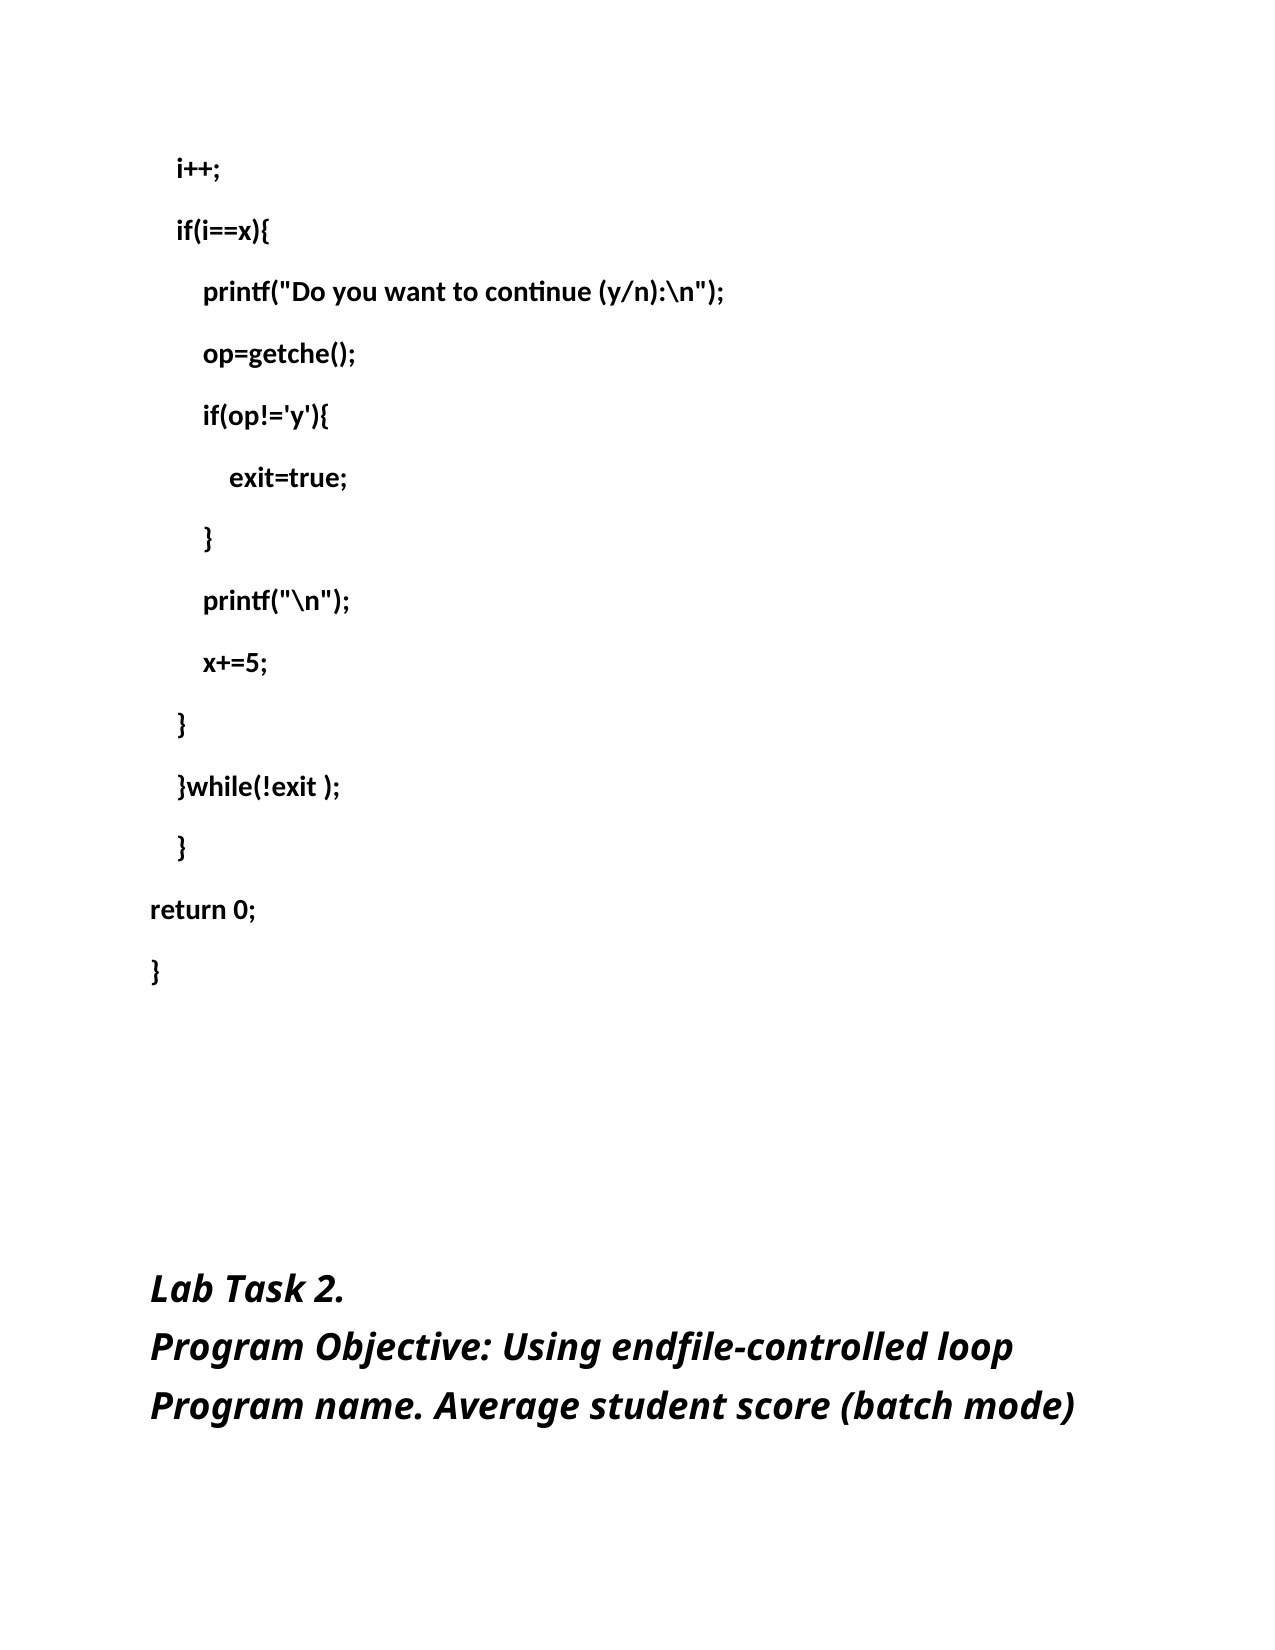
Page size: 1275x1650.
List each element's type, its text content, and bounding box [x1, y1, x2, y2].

text x+=5; [150, 644, 1125, 680]
text } [150, 706, 1125, 742]
text if(i==x){ [150, 212, 1125, 247]
text return 0; [150, 891, 1125, 927]
text printf("\n"); [150, 582, 1125, 618]
text } [150, 829, 1125, 865]
text if(op!='y'){ [150, 397, 1125, 433]
text i++; [150, 150, 1125, 186]
text op=getche(); [150, 335, 1125, 371]
text } [150, 521, 1125, 556]
text } [150, 953, 1125, 989]
text Lab Task 2. Program Objective: Using endfile-controlled loop Program name. Average student score (batch mode) [150, 1262, 1125, 1430]
text }while(!exit ); [150, 768, 1125, 803]
text printf("Do you want to continue (y/n):\n"); [150, 273, 1125, 309]
text exit=true; [150, 459, 1125, 494]
